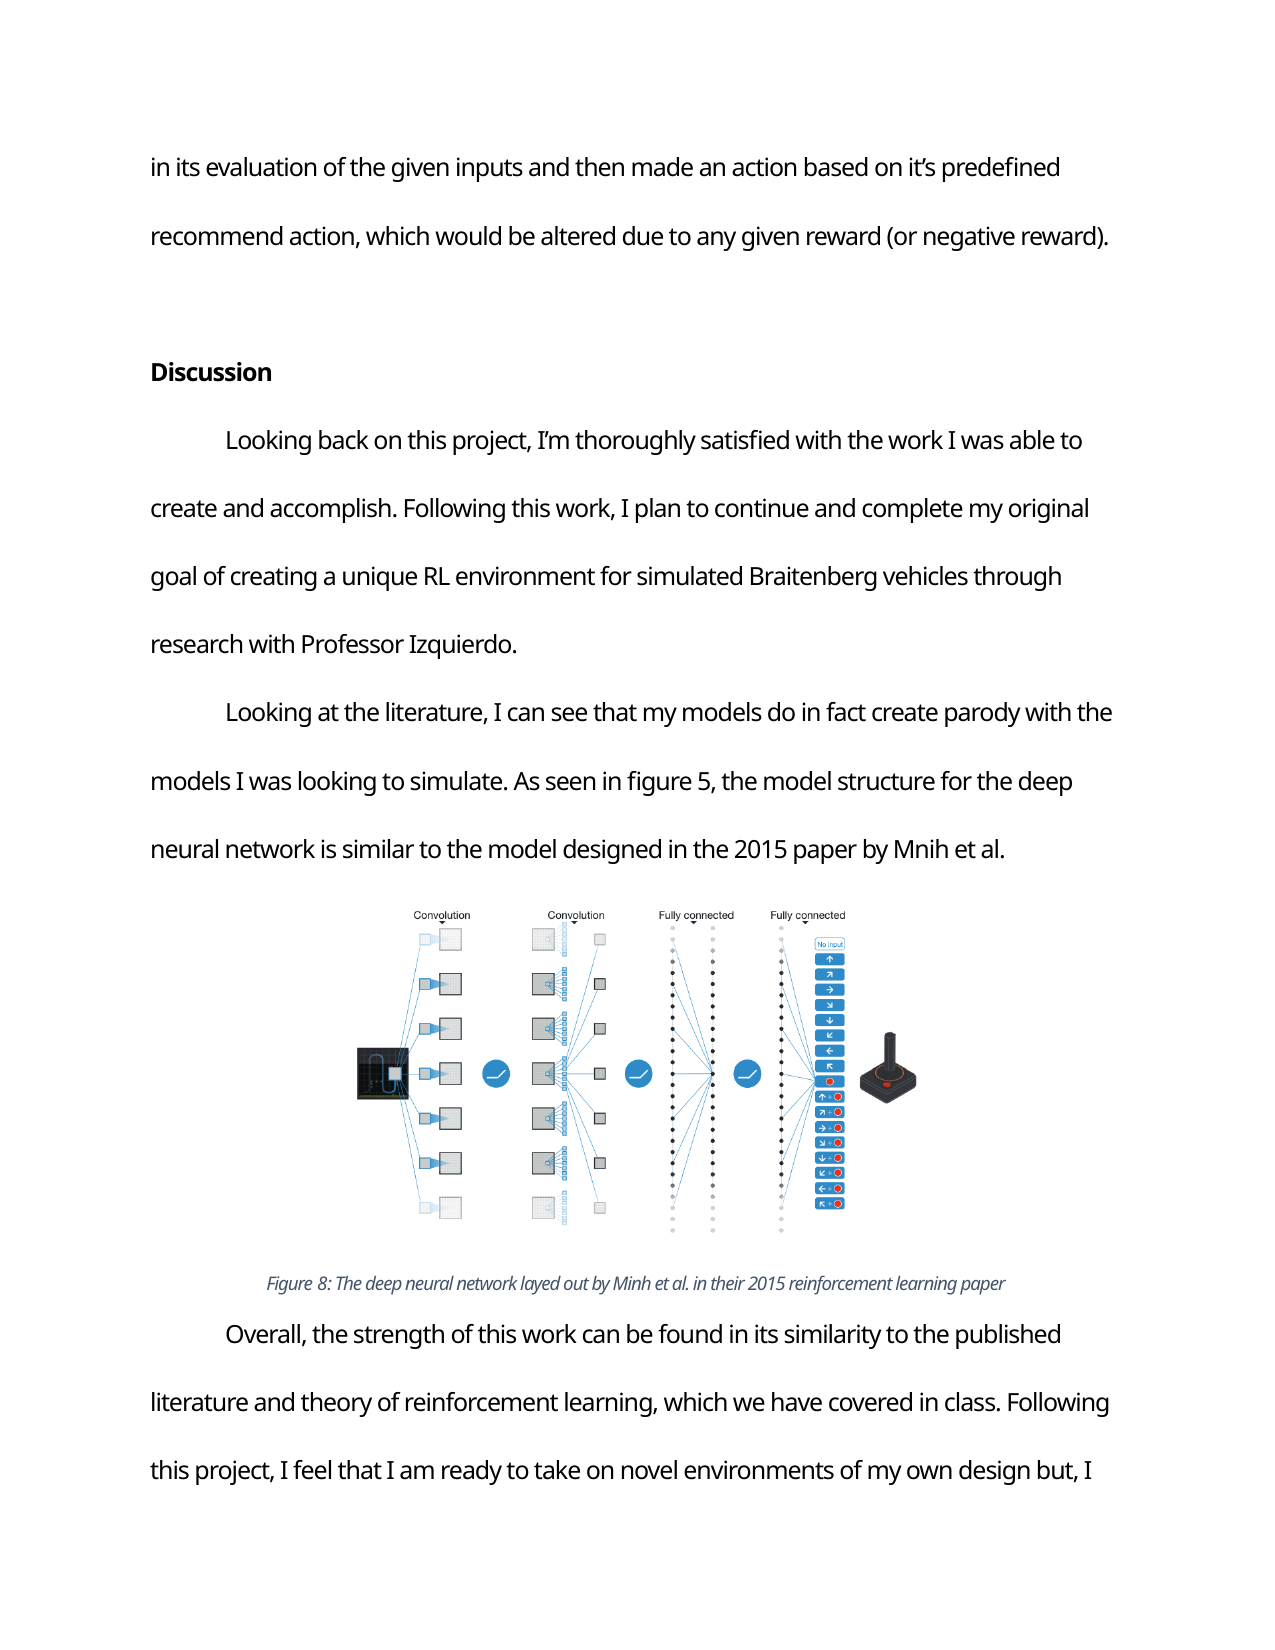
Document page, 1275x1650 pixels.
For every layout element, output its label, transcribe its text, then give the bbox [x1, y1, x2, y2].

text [150, 1317, 1125, 1487]
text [150, 150, 1125, 252]
text Looking at the literature, I can see that my models do in fact create parody with the models I was looking to simulate. As seen in figure 5, the model structure for the deep neural network is similar to the model designed in the 2015 paper by Mnih et al. [150, 695, 1125, 865]
text Figure 8: The deep neural network layed out by Minh et al. in their 2015 reinforcement learning paper [150, 1270, 1125, 1296]
picture [357, 899, 918, 1237]
text Looking back on this project, I’m thoroughly satisfied with the work I was able to create and accomplish. Following this work, I plan to continue and complete my original goal of creating a unique RL environment for simulated Braitenberg vehicles through research with Professor Izquierdo. [150, 422, 1125, 661]
text Discussion [150, 354, 1125, 388]
